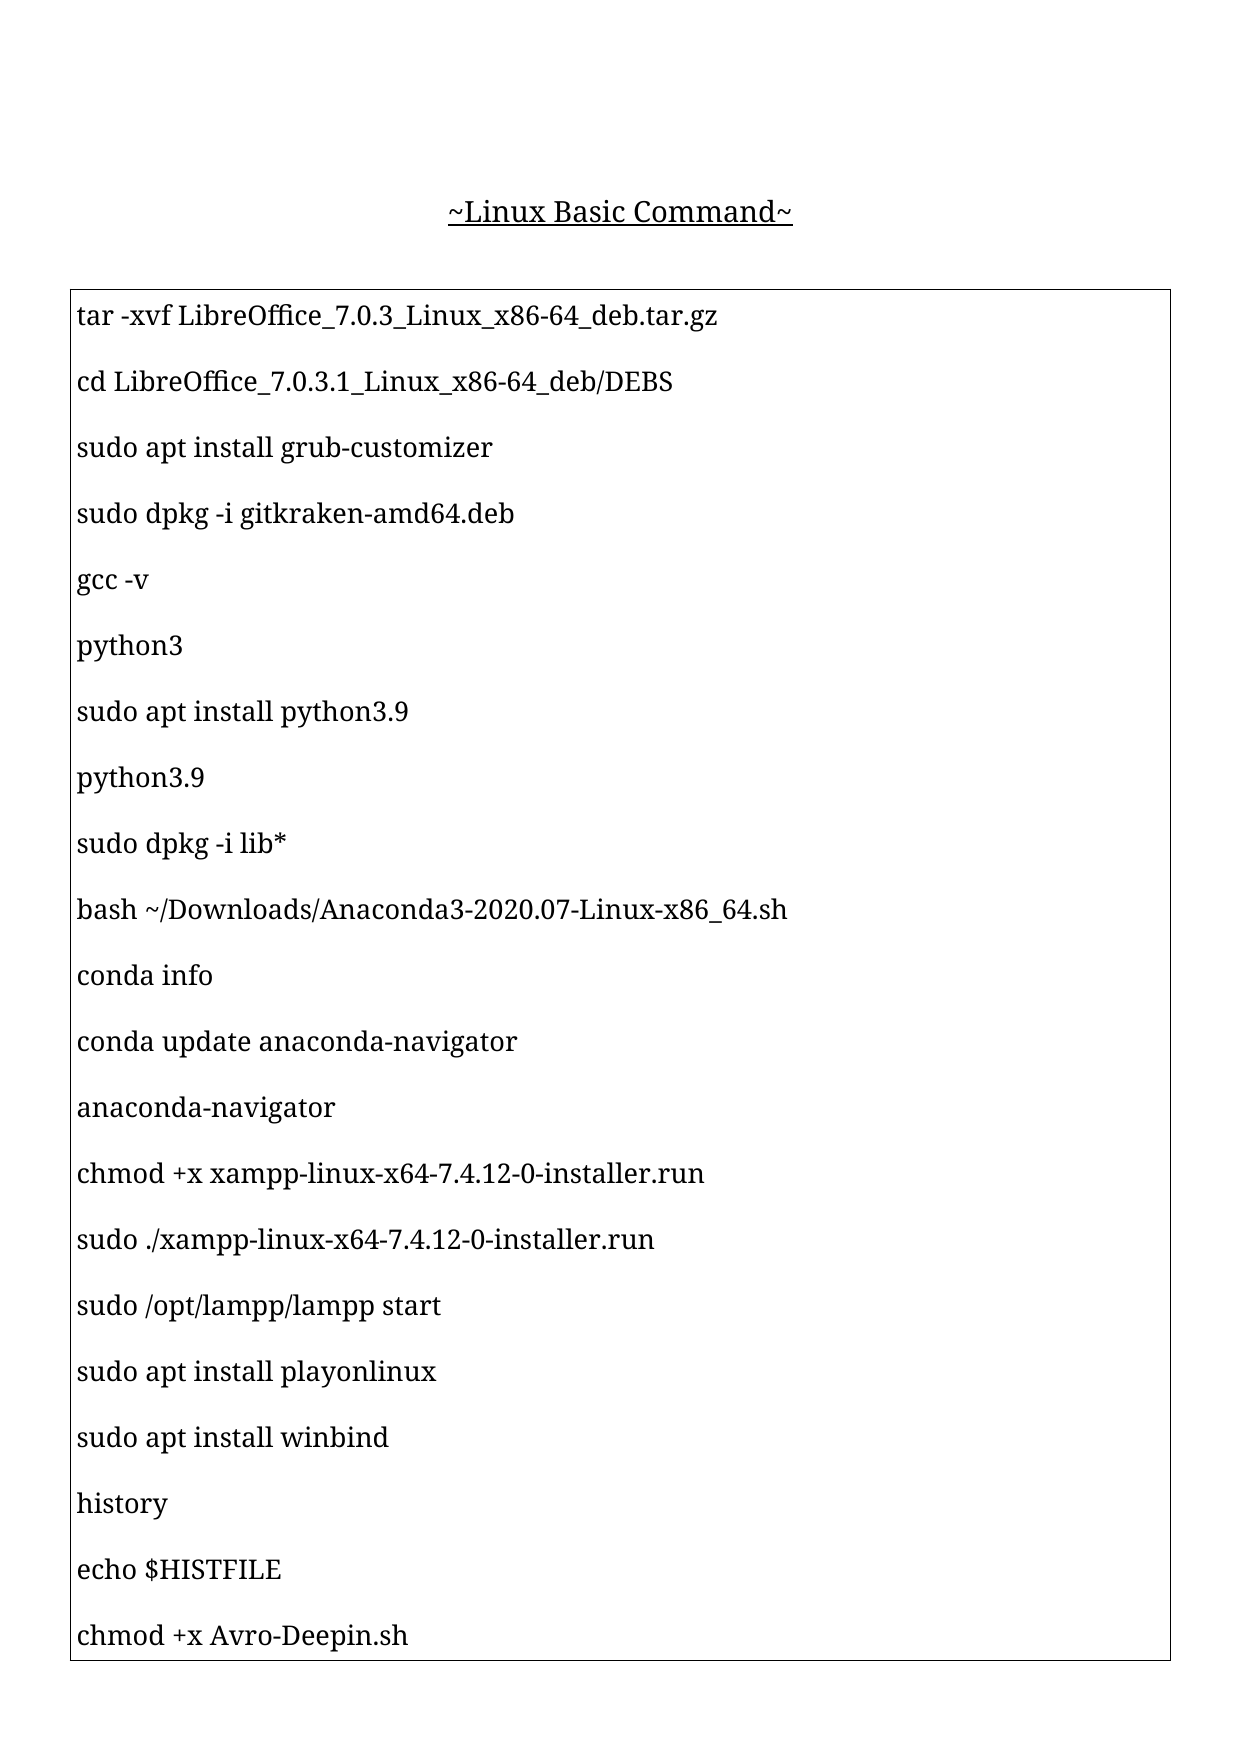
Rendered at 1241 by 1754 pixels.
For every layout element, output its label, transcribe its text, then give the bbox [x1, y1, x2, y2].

text ~Linux Basic Command~ [75, 191, 1165, 231]
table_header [71, 290, 1170, 1660]
